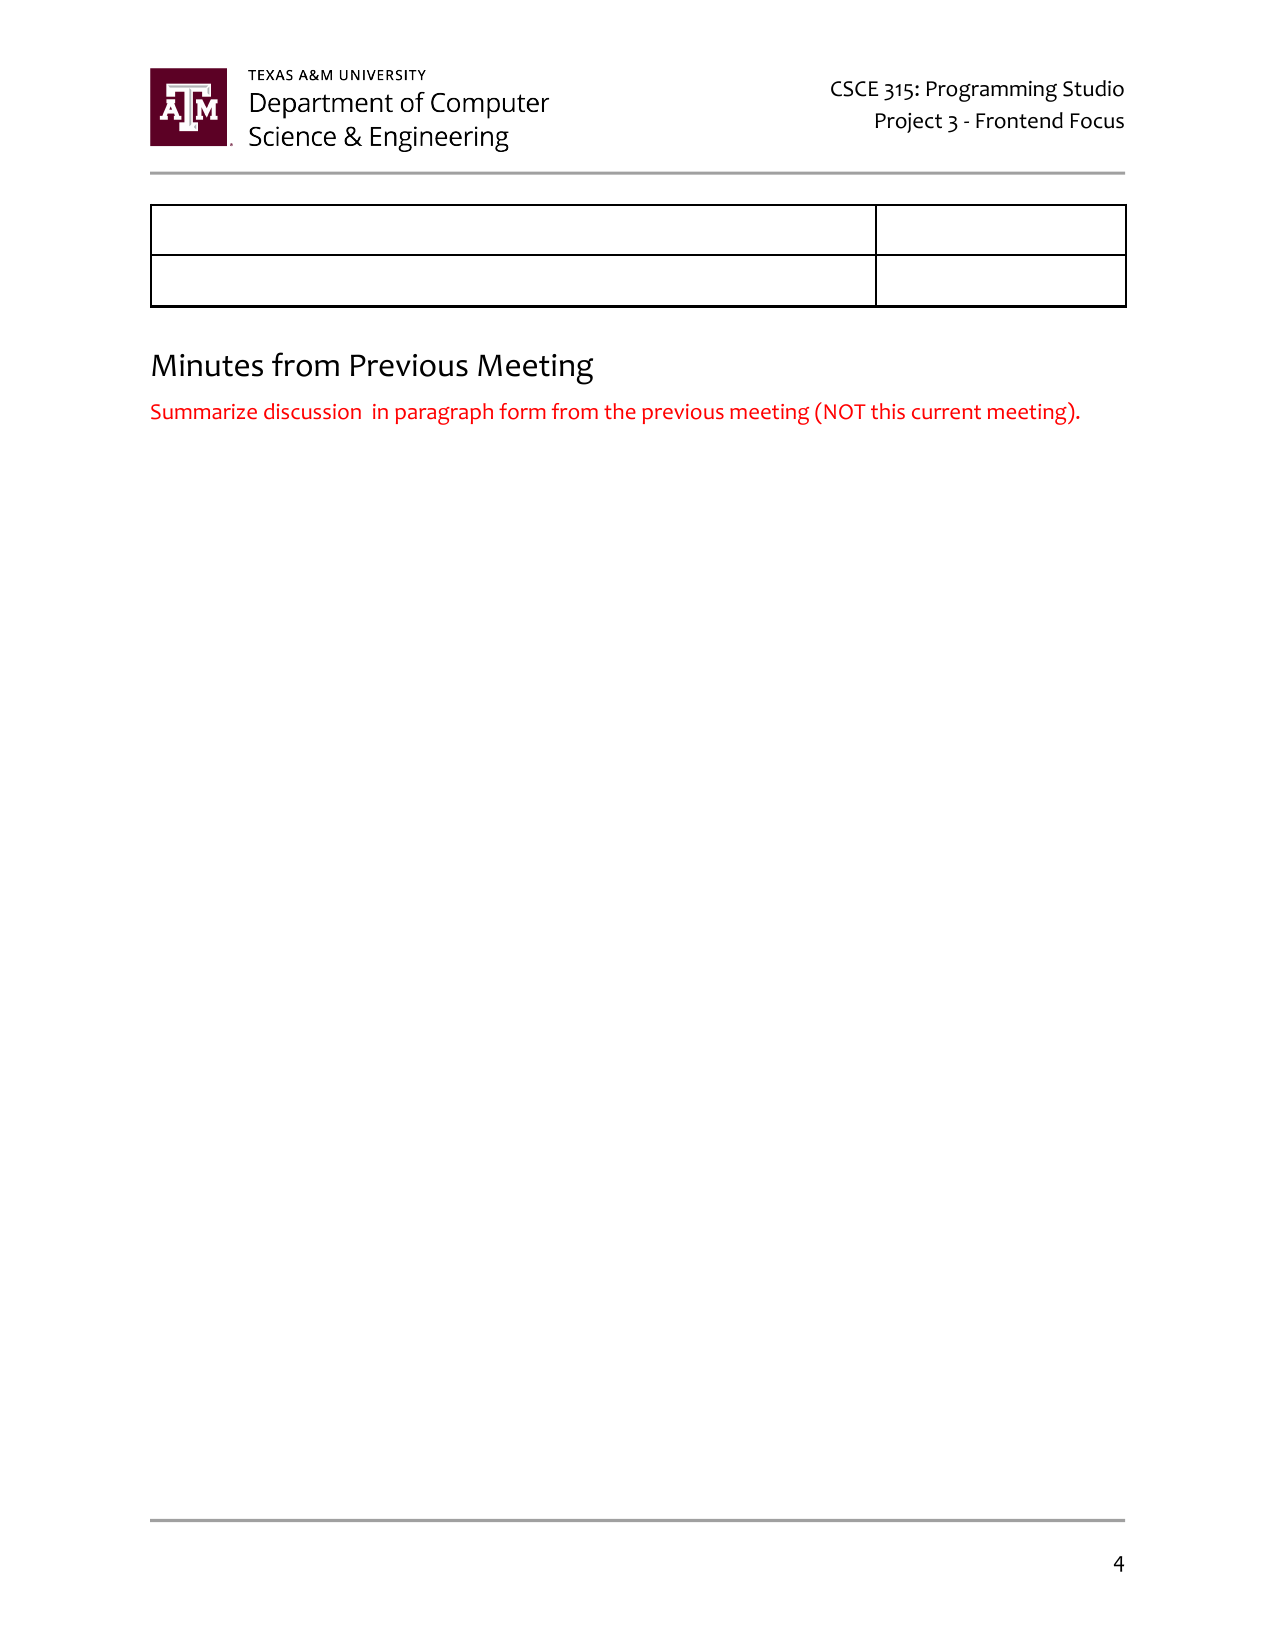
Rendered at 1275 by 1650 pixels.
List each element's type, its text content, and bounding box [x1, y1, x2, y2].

table_cell [877, 206, 1125, 254]
table_cell [152, 256, 875, 305]
table_cell [152, 206, 875, 254]
table_cell [877, 256, 1125, 305]
subtitle Minutes from Previous Meeting [150, 345, 1125, 386]
picture [150, 68, 550, 152]
text Summarize discussion in paragraph form from the previous meeting (NOT this current meeting). [150, 398, 1125, 426]
